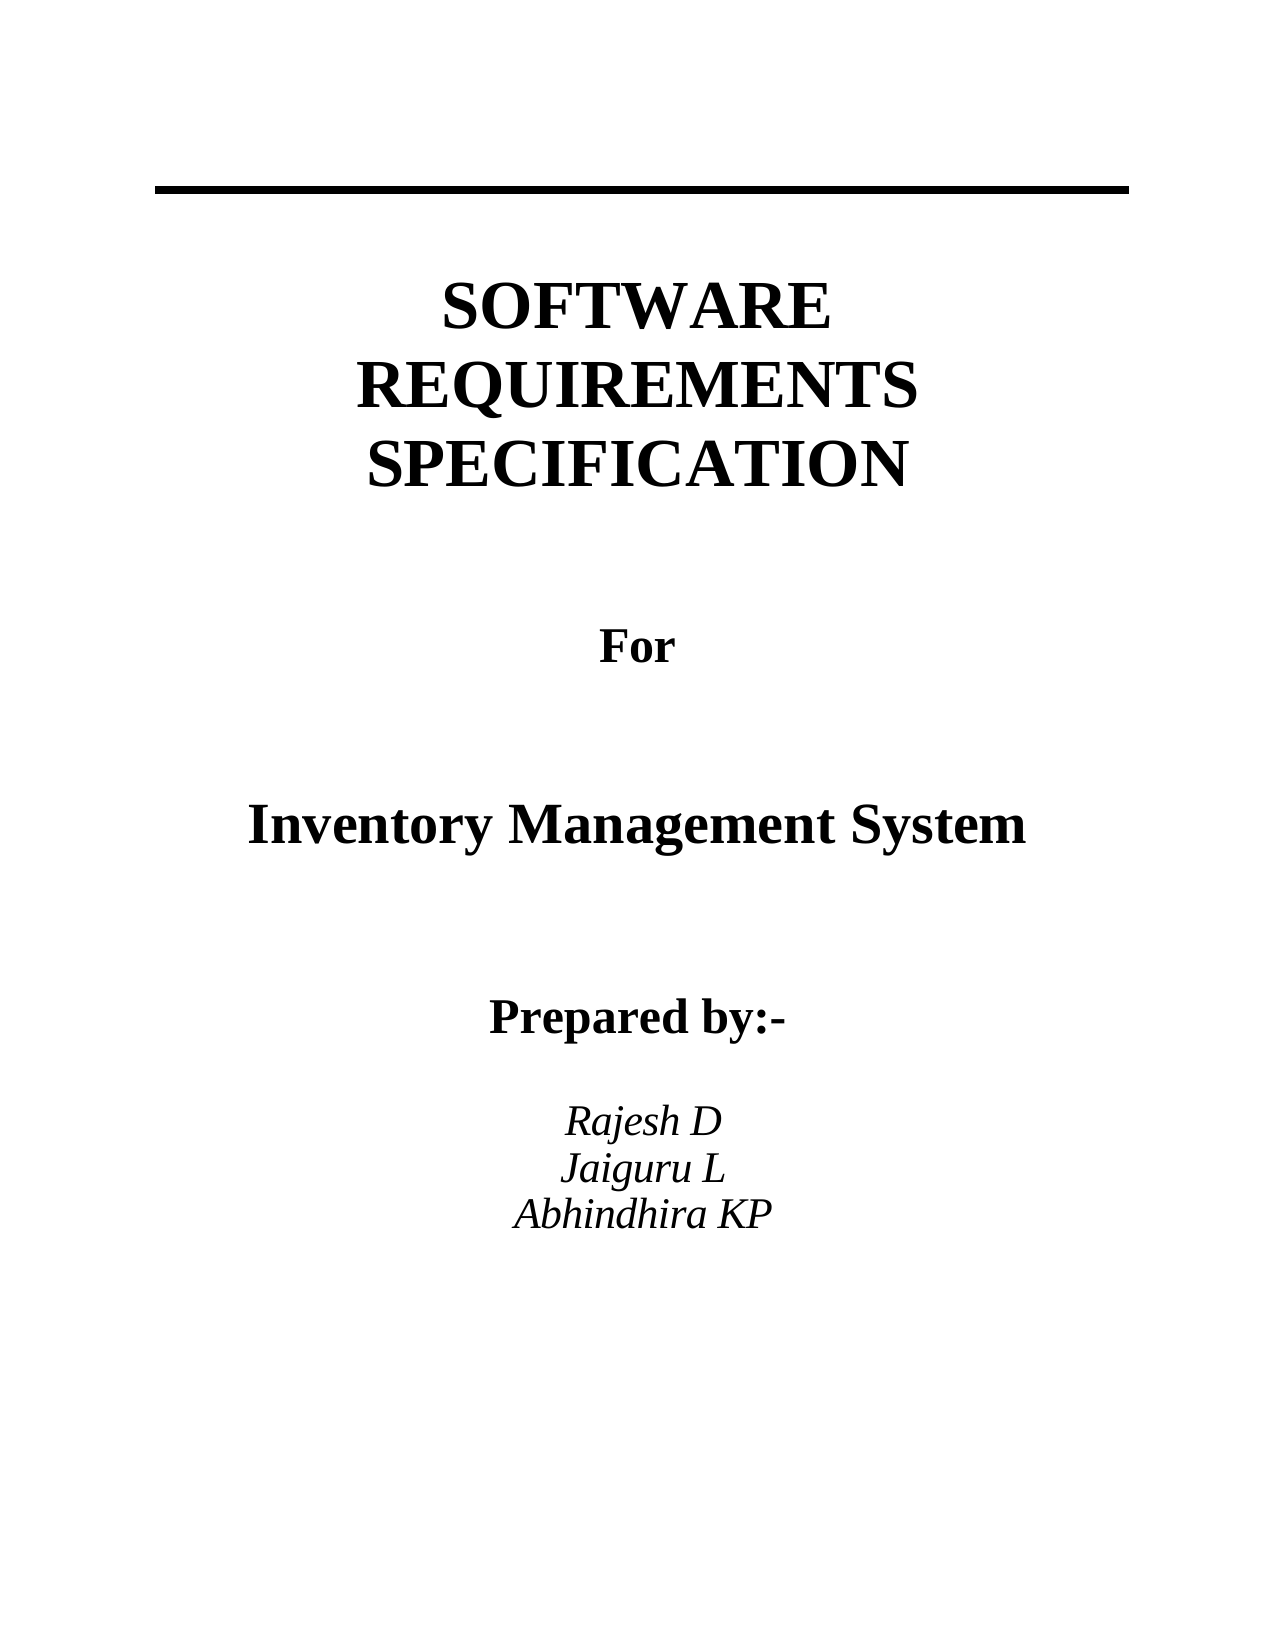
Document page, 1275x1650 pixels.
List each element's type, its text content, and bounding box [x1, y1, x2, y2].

text Abhindhira KP [190, 1191, 1096, 1238]
text Rajesh D [190, 1098, 1096, 1145]
text Prepared by:- [179, 990, 1096, 1044]
text Jaiguru L [190, 1145, 1096, 1191]
text For [178, 616, 1096, 674]
title SOFTWARE REQUIREMENTS SPECIFICATION [179, 264, 1096, 502]
text Inventory Management System [178, 789, 1096, 856]
